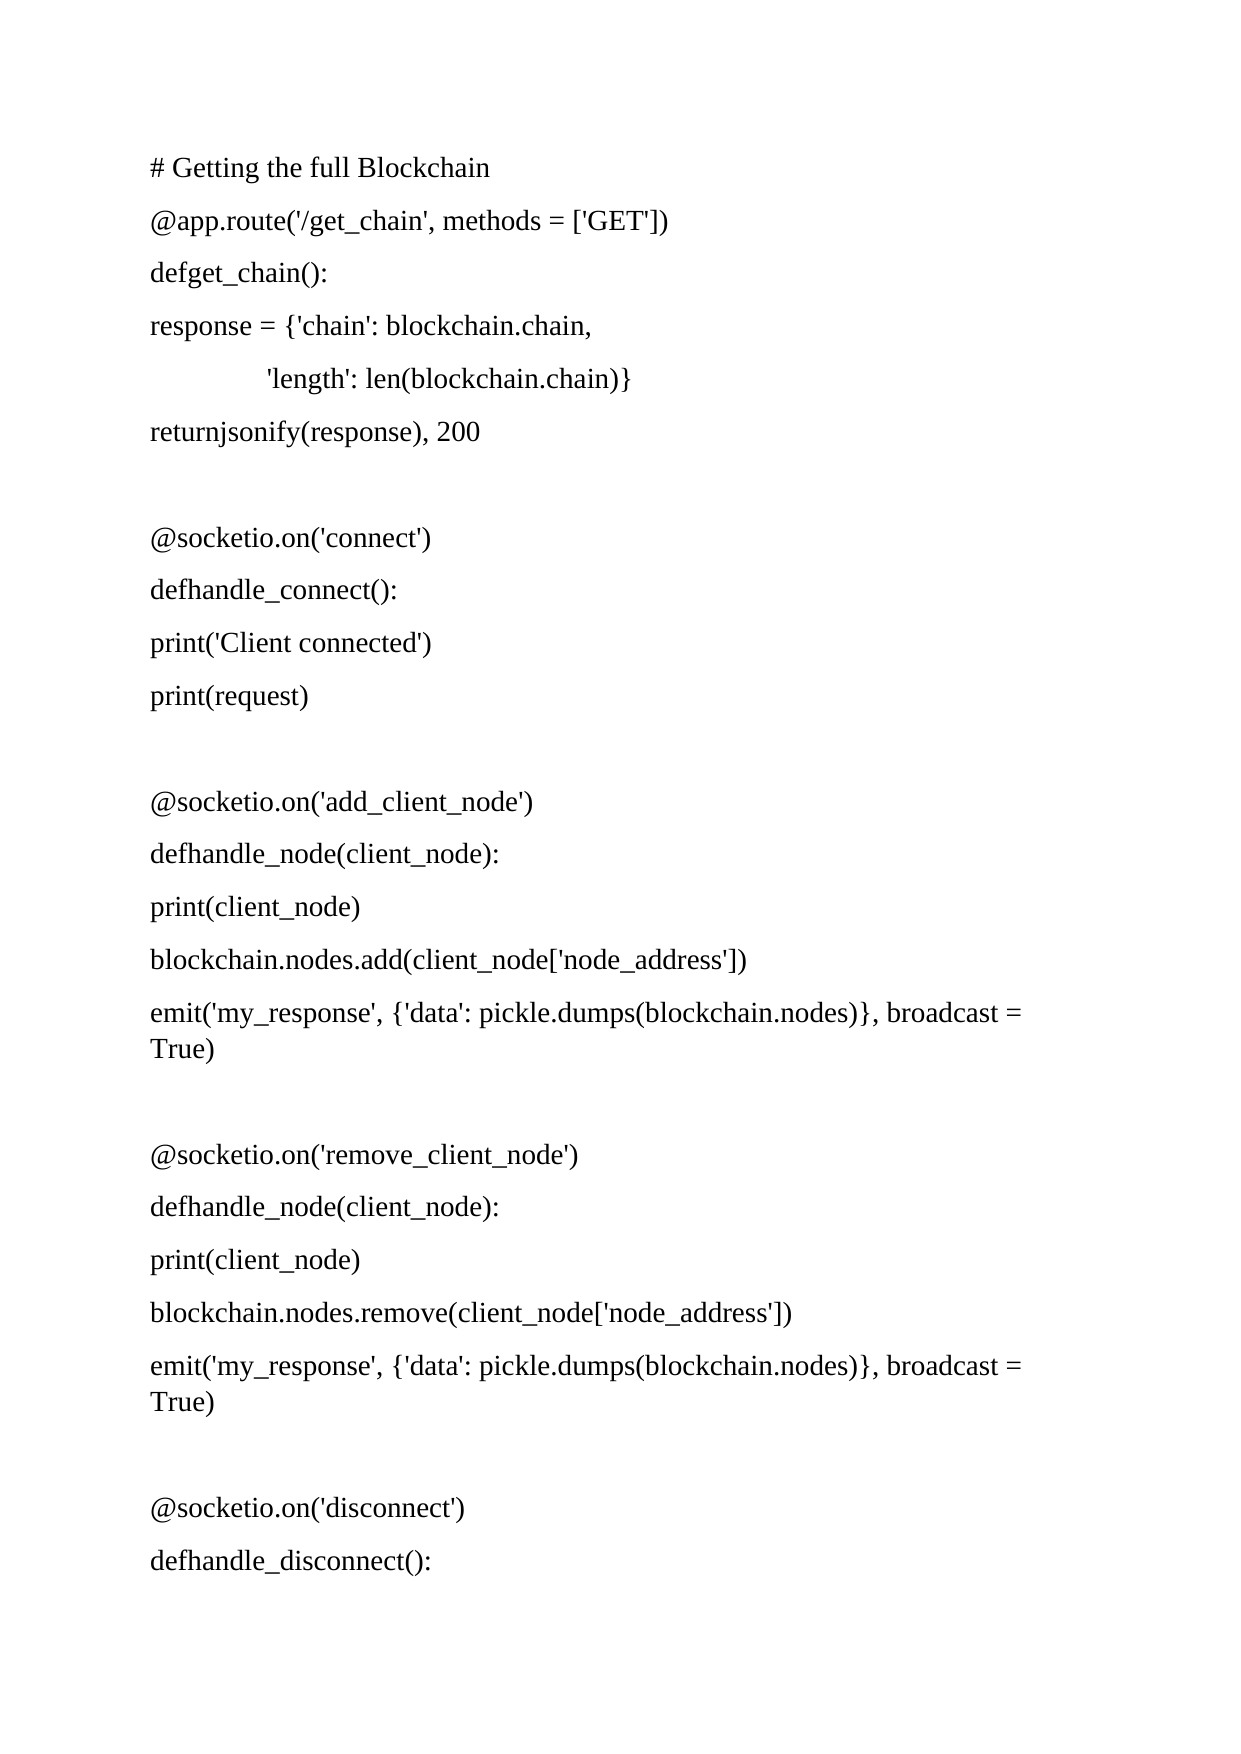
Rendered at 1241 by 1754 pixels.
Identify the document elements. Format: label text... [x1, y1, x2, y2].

text blockchain.nodes.add(client_node['node_address']) [150, 942, 1090, 976]
text print(client_node) [150, 1242, 1090, 1276]
text emit('my_response', {'data': pickle.dumps(blockchain.nodes)}, broadcast = True) [150, 995, 1090, 1065]
text @socketio.on('add_client_node') [150, 784, 1090, 817]
text emit('my_response', {'data': pickle.dumps(blockchain.nodes)}, broadcast = True) [150, 1348, 1090, 1418]
text @socketio.on('remove_client_node') [150, 1137, 1090, 1170]
text @socketio.on('connect') [150, 520, 1090, 553]
text print(client_node) [150, 889, 1090, 923]
text print('Client connected') [150, 625, 1090, 659]
text blockchain.nodes.remove(client_node['node_address']) [150, 1295, 1090, 1329]
text @app.route('/get_chain', methods = ['GET']) [150, 203, 1090, 236]
text @socketio.on('disconnect') [150, 1490, 1090, 1523]
text returnjsonify(response), 200 [150, 414, 1090, 448]
text # Getting the full Blockchain [150, 150, 1090, 183]
text print(request) [150, 678, 1090, 712]
text defget_chain(): [150, 256, 1090, 289]
text 'length': len(blockchain.chain)} [150, 361, 1090, 395]
text response = {'chain': blockchain.chain, [150, 308, 1090, 342]
text defhandle_node(client_node): [150, 1189, 1090, 1223]
text defhandle_connect(): [150, 572, 1090, 606]
text defhandle_node(client_node): [150, 837, 1090, 870]
text defhandle_disconnect(): [150, 1543, 1090, 1576]
